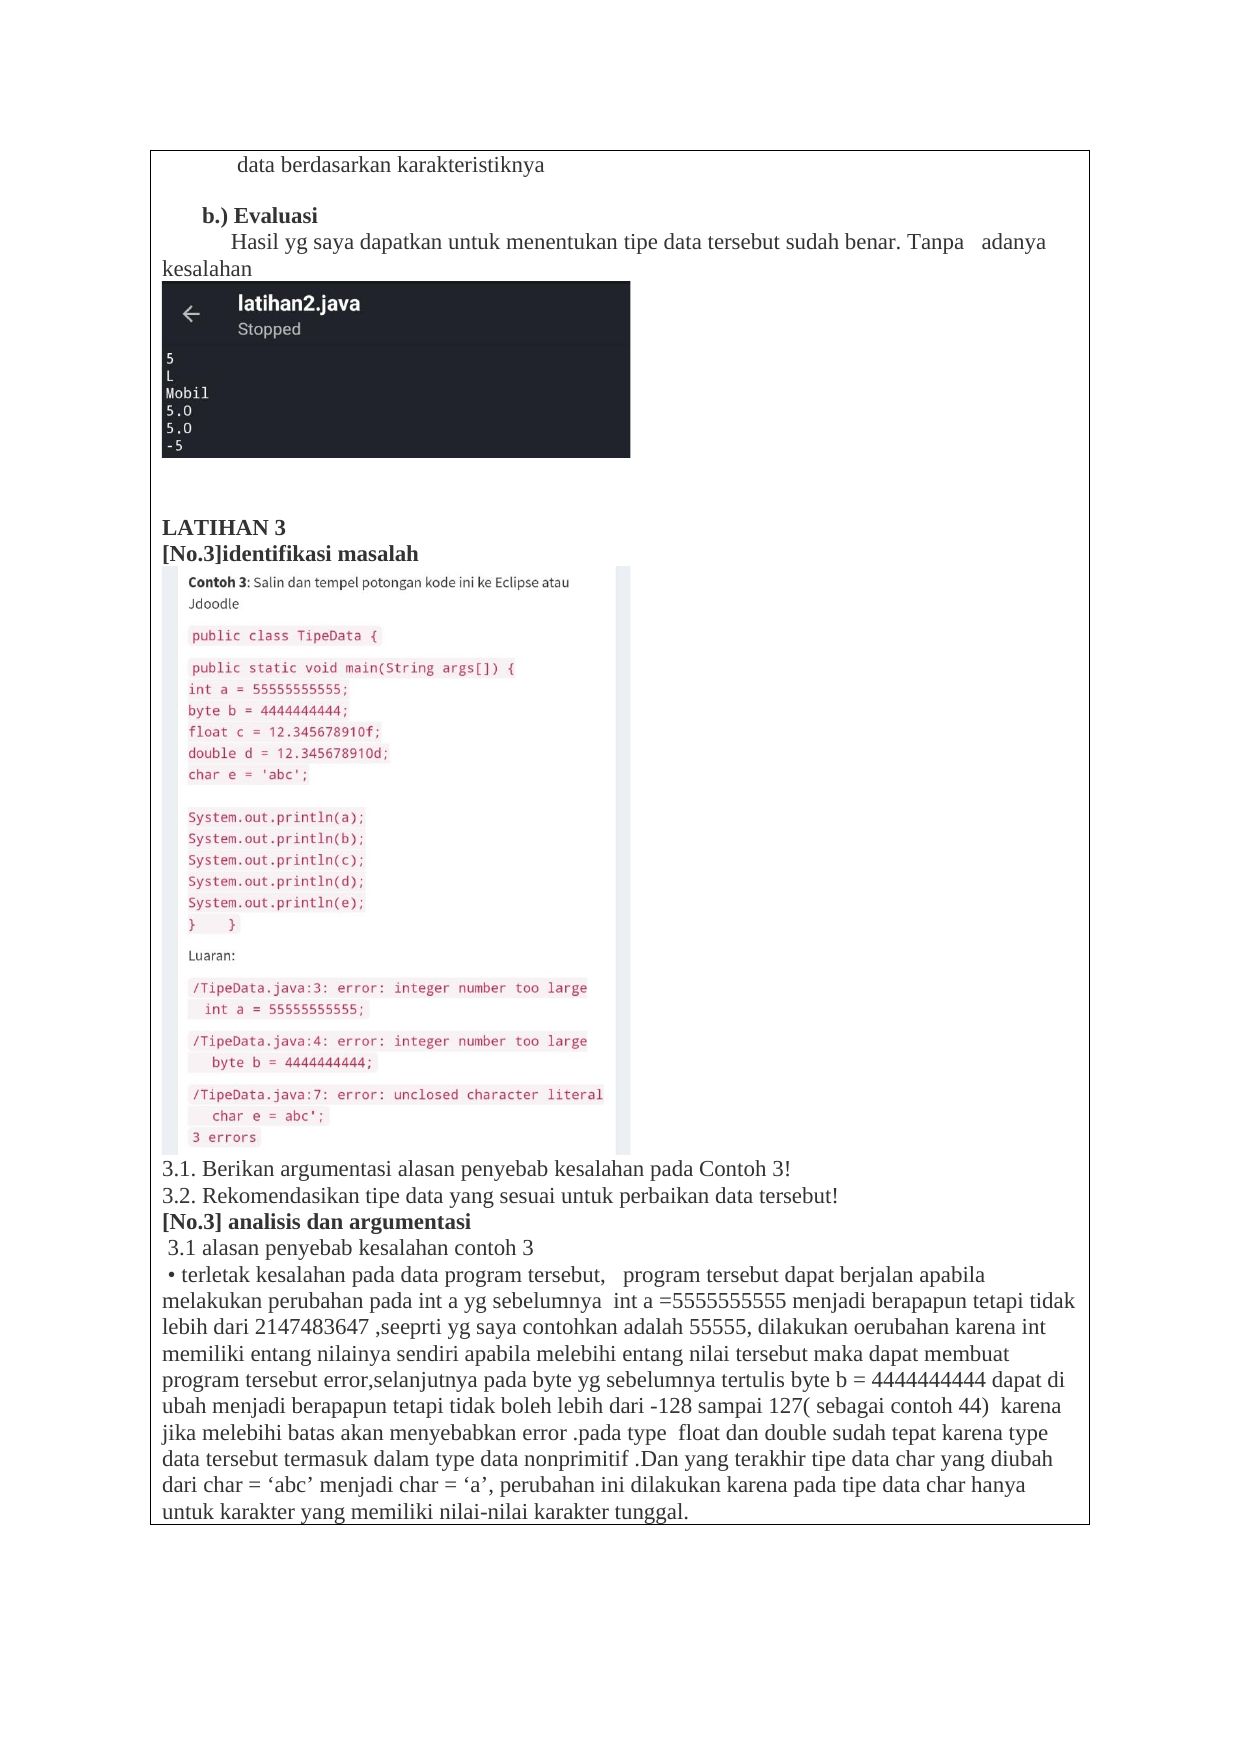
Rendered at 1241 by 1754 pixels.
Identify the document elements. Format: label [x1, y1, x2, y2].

table_cell [151, 151, 1089, 1524]
picture [161, 566, 631, 1156]
picture [161, 281, 631, 458]
